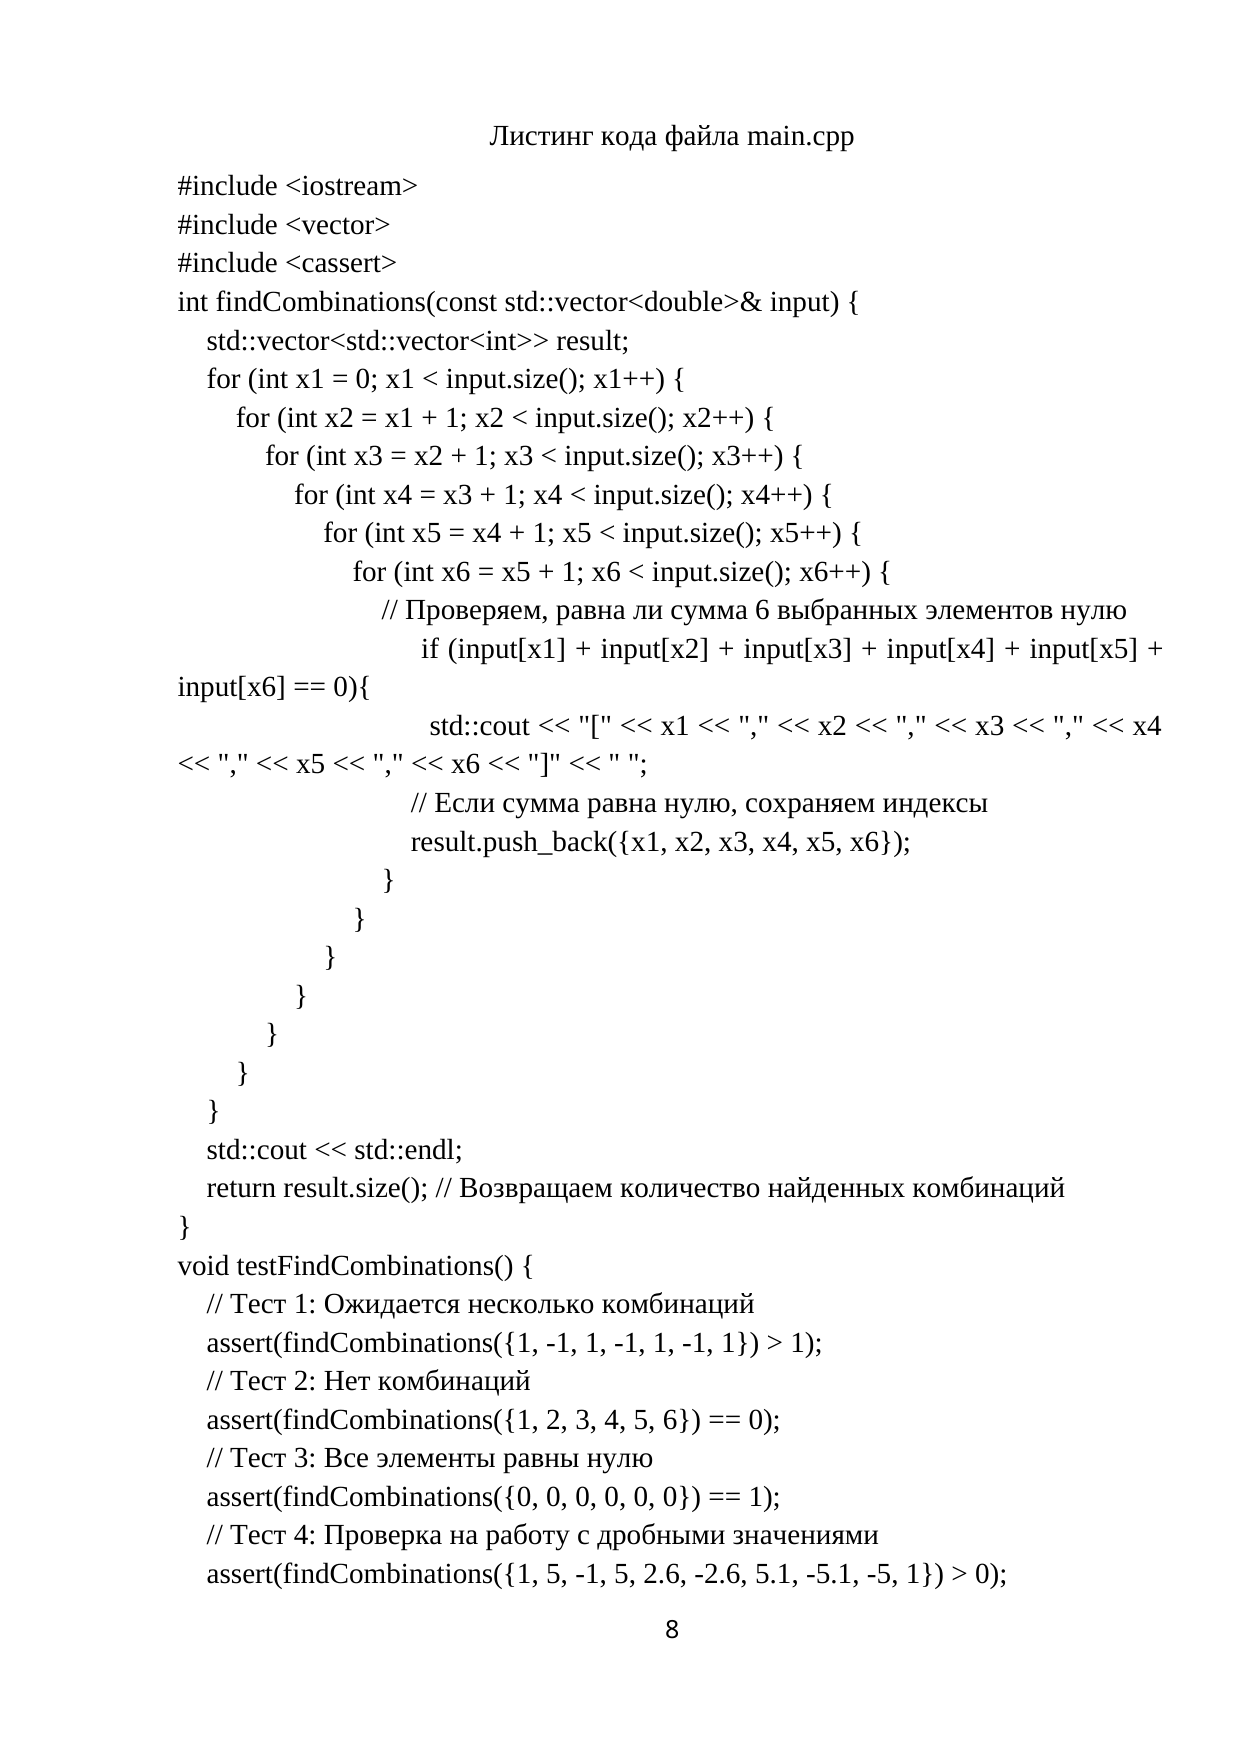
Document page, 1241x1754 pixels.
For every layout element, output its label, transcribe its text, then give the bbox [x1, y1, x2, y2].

text std::cout << "[" << x1 << "," << x2 << "," << x3 << "," << x4 << "," << x5 << "," << x6 << "]" << " "; [177, 708, 1167, 780]
text int findCombinations(const std::vector<double>& input) { [177, 284, 1167, 318]
text for (int x5 = x4 + 1; x5 < input.size(); x5++) { [177, 515, 1167, 549]
text assert(findCombinations({1, 5, -1, 5, 2.6, -2.6, 5.1, -5.1, -5, 1}) > 0); [177, 1556, 1167, 1589]
text } [177, 1055, 1167, 1088]
text // Тест 1: Ожидается несколько комбинаций [177, 1286, 1167, 1320]
text result.push_back({x1, x2, x3, x4, x5, x6}); [177, 824, 1167, 857]
text // Проверяем, равна ли сумма 6 выбранных элементов нулю [177, 592, 1167, 626]
text for (int x3 = x2 + 1; x3 < input.size(); x3++) { [177, 438, 1167, 472]
text for (int x1 = 0; x1 < input.size(); x1++) { [177, 361, 1167, 395]
text assert(findCombinations({1, 2, 3, 4, 5, 6}) == 0); [177, 1402, 1167, 1435]
text return result.size(); // Возвращаем количество найденных комбинаций [177, 1171, 1167, 1204]
text for (int x4 = x3 + 1; x4 < input.size(); x4++) { [177, 477, 1167, 510]
text } [177, 1093, 1167, 1127]
text Листинг кода файла main.cpp [177, 118, 1167, 152]
text } [177, 901, 1167, 934]
text if (input[x1] + input[x2] + input[x3] + input[x4] + input[x5] + input[x6] == 0){ [177, 631, 1167, 703]
text void testFindCombinations() { [177, 1248, 1167, 1281]
text std::vector<std::vector<int>> result; [177, 323, 1167, 356]
text for (int x6 = x5 + 1; x6 < input.size(); x6++) { [177, 554, 1167, 587]
text } [177, 978, 1167, 1011]
text // Тест 4: Проверка на работу с дробными значениями [177, 1517, 1167, 1551]
text // Тест 3: Все элементы равны нулю [177, 1440, 1167, 1474]
text #include <vector> [177, 207, 1167, 241]
text } [177, 862, 1167, 896]
text assert(findCombinations({0, 0, 0, 0, 0, 0}) == 1); [177, 1479, 1167, 1512]
text // Если сумма равна нулю, сохраняем индексы [177, 785, 1167, 819]
text assert(findCombinations({1, -1, 1, -1, 1, -1, 1}) > 1); [177, 1325, 1167, 1358]
text for (int x2 = x1 + 1; x2 < input.size(); x2++) { [177, 400, 1167, 433]
text #include <cassert> [177, 246, 1167, 279]
text // Тест 2: Нет комбинаций [177, 1363, 1167, 1397]
text std::cout << std::endl; [177, 1132, 1167, 1166]
text } [177, 1209, 1167, 1243]
text #include <iostream> [177, 168, 1167, 202]
text } [177, 1016, 1167, 1050]
text } [177, 939, 1167, 973]
